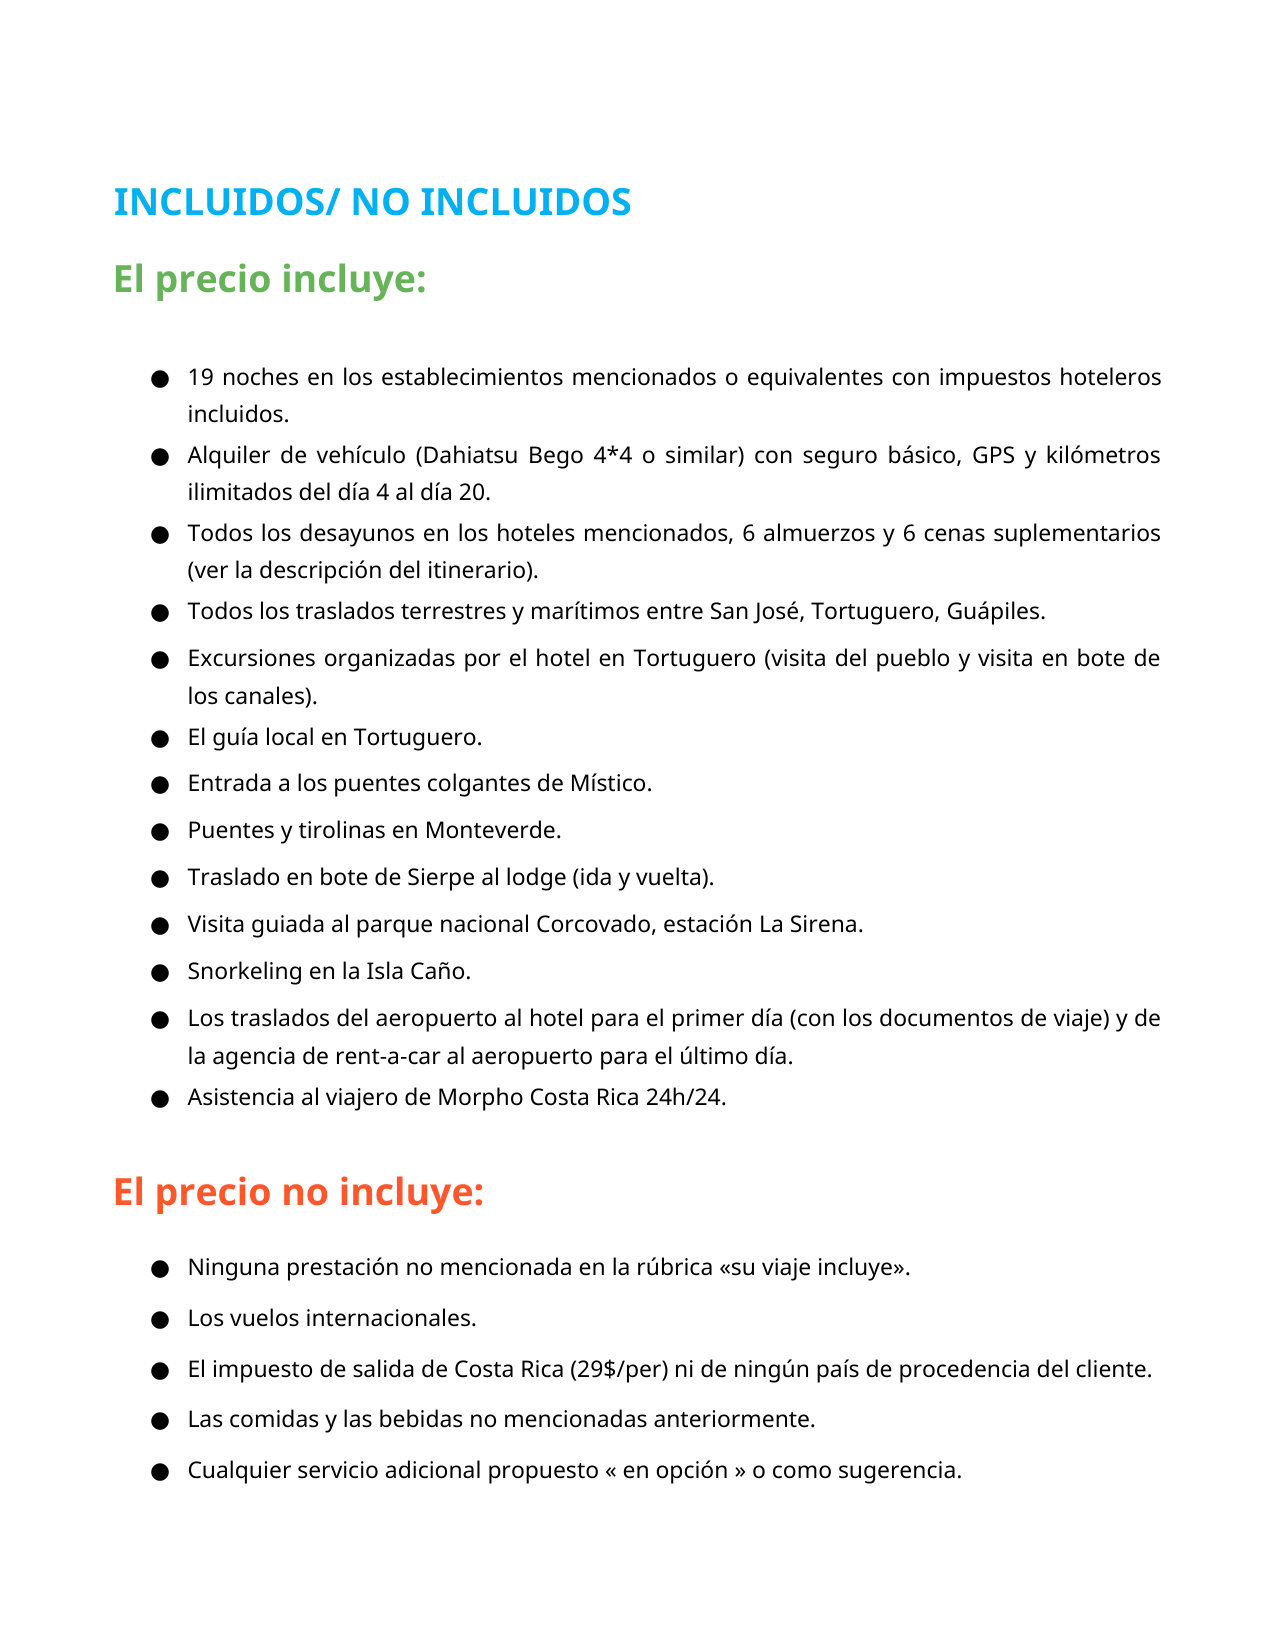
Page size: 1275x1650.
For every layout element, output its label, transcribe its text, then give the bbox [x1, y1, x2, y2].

list Ninguna prestación no mencionada en la rúbrica «su viaje incluye». [150, 1242, 1162, 1289]
text El precio no incluye: [112, 1166, 1162, 1217]
list Todos los traslados terrestres y marítimos entre San José, Tortuguero, Guápiles. [150, 586, 1162, 633]
list Excursiones organizadas por el hotel en Tortuguero (visita del pueblo y visita en bote de los canales). [150, 633, 1162, 711]
list Asistencia al viajero de Morpho Costa Rica 24h/24. [150, 1071, 1162, 1118]
list Cualquier servicio adicional propuesto « en opción » o como sugerencia. [150, 1444, 1162, 1492]
list Puentes y tirolinas en Monteverde. [150, 805, 1162, 852]
list Traslado en bote de Sierpe al lodge (ida y vuelta). [150, 852, 1162, 899]
list Las comidas y las bebidas no mencionadas anteriormente. [150, 1394, 1162, 1441]
list El guía local en Tortuguero. [150, 711, 1162, 758]
text INCLUIDOS/ NO INCLUIDOS [114, 175, 1084, 226]
list Alquiler de vehículo (Dahiatsu Bego 4*4 o similar) con seguro básico, GPS y kilómetros ilimitados del día 4 al día 20. [150, 429, 1162, 507]
list 19 noches en los establecimientos mencionados o equivalentes con impuestos hoteleros incluidos. [150, 351, 1162, 429]
list Entrada a los puentes colgantes de Místico. [150, 758, 1162, 805]
list Los traslados del aeropuerto al hotel para el primer día (con los documentos de viaje) y de la agencia de rent-a-car al aeropuerto para el último día. [150, 993, 1162, 1071]
list Snorkeling en la Isla Caño. [150, 946, 1162, 993]
list Visita guiada al parque nacional Corcovado, estación La Sirena. [150, 899, 1162, 946]
list Los vuelos internacionales. [150, 1292, 1162, 1339]
list Todos los desayunos en los hoteles mencionados, 6 almuerzos y 6 cenas suplementarios (ver la descripción del itinerario). [150, 507, 1162, 586]
text El precio incluye: [112, 252, 1162, 303]
list El impuesto de salida de Costa Rica (29$/per) ni de ningún país de procedencia del cliente. [150, 1343, 1162, 1390]
